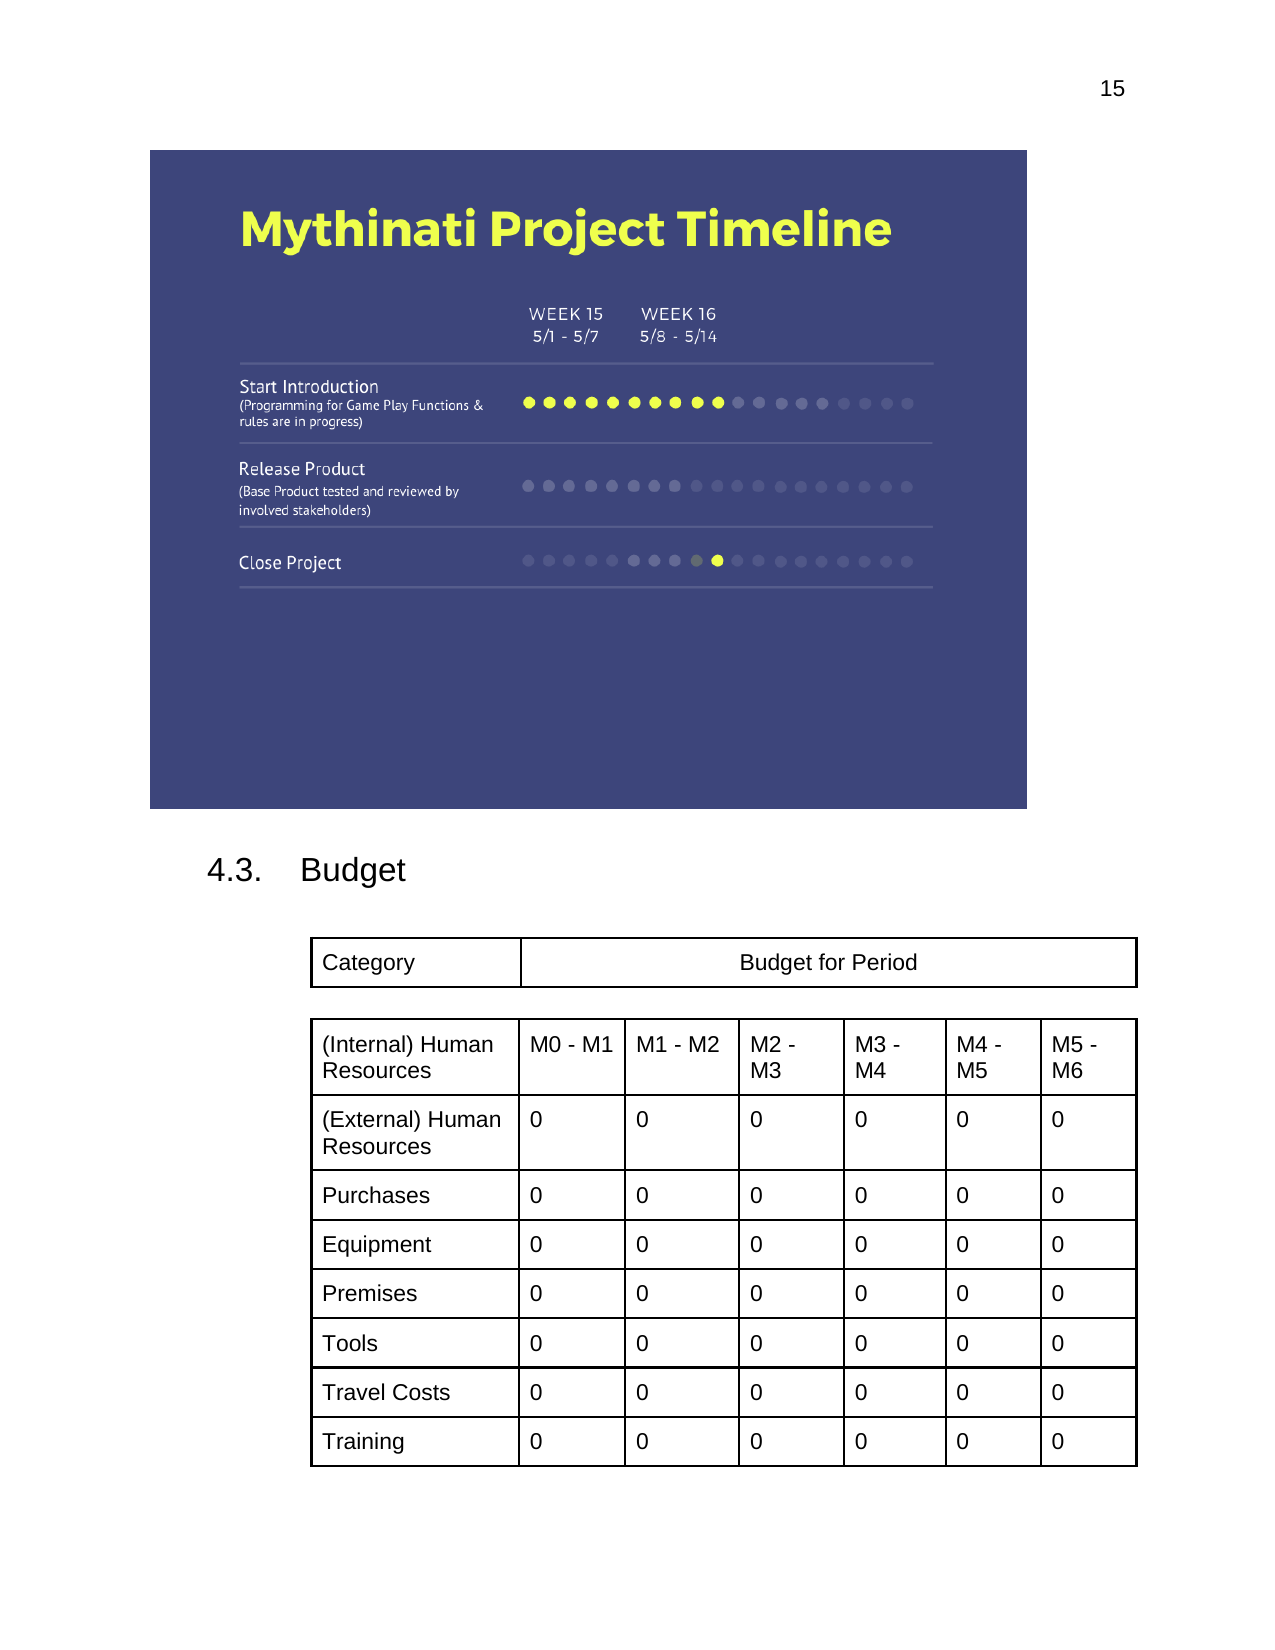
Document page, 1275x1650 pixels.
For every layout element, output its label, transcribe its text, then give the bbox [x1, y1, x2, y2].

table_cell 0 [845, 1096, 945, 1169]
table_cell 0 [845, 1270, 945, 1317]
table_cell 0 [626, 1096, 738, 1169]
table_cell 0 [740, 1369, 843, 1416]
table_header M4 - M5 [947, 1020, 1040, 1094]
table_cell (External) Human Resources [313, 1096, 518, 1169]
table_cell Training [313, 1418, 518, 1465]
table_header M3 - M4 [845, 1020, 945, 1094]
table_cell 0 [947, 1270, 1040, 1317]
table_cell 0 [740, 1221, 843, 1268]
table_cell 0 [845, 1221, 945, 1268]
table_cell Premises [313, 1270, 518, 1317]
table_cell 0 [740, 1096, 843, 1169]
table_cell 0 [520, 1221, 624, 1268]
table_cell 0 [845, 1319, 945, 1366]
table_header M5 - M6 [1042, 1020, 1135, 1094]
table_cell 0 [520, 1171, 624, 1219]
table_cell 0 [845, 1418, 945, 1465]
table_cell 0 [740, 1270, 843, 1317]
picture [150, 150, 1027, 809]
table_cell Equipment [313, 1221, 518, 1268]
table_cell Purchases [313, 1171, 518, 1219]
table_cell 0 [845, 1369, 945, 1416]
table_cell 0 [947, 1418, 1040, 1465]
subtitle Budget [262, 850, 1125, 888]
table_cell 0 [845, 1171, 945, 1219]
table_header Budget for Period [522, 939, 1135, 986]
table_cell 0 [947, 1171, 1040, 1219]
table_cell 0 [740, 1171, 843, 1219]
table_cell 0 [626, 1221, 738, 1268]
table_cell 0 [947, 1096, 1040, 1169]
table_cell 0 [947, 1221, 1040, 1268]
table_cell 0 [520, 1369, 624, 1416]
table_cell Tools [313, 1319, 518, 1366]
table_cell 0 [1042, 1270, 1135, 1317]
table_cell Travel Costs [313, 1369, 518, 1416]
table_cell 0 [626, 1418, 738, 1465]
table_header (Internal) Human Resources [313, 1020, 518, 1094]
table_cell 0 [1042, 1221, 1135, 1268]
table_cell 0 [626, 1369, 738, 1416]
table_cell 0 [1042, 1096, 1135, 1169]
table_cell 0 [740, 1418, 843, 1465]
table_cell 0 [626, 1319, 738, 1366]
table_cell 0 [520, 1319, 624, 1366]
table_header M1 - M2 [626, 1020, 738, 1094]
table_header M2 - M3 [740, 1020, 843, 1094]
table_cell 0 [626, 1171, 738, 1219]
table_cell 0 [947, 1369, 1040, 1416]
table_cell 0 [947, 1319, 1040, 1366]
table_cell 0 [520, 1418, 624, 1465]
table_cell 0 [520, 1270, 624, 1317]
table_cell 0 [1042, 1369, 1135, 1416]
table_cell 0 [626, 1270, 738, 1317]
table_header Category [313, 939, 520, 986]
table_cell 0 [1042, 1319, 1135, 1366]
table_cell 0 [1042, 1171, 1135, 1219]
table_cell 0 [740, 1319, 843, 1366]
table_cell 0 [520, 1096, 624, 1169]
table_cell 0 [1042, 1418, 1135, 1465]
table_header M0 - M1 [520, 1020, 624, 1094]
